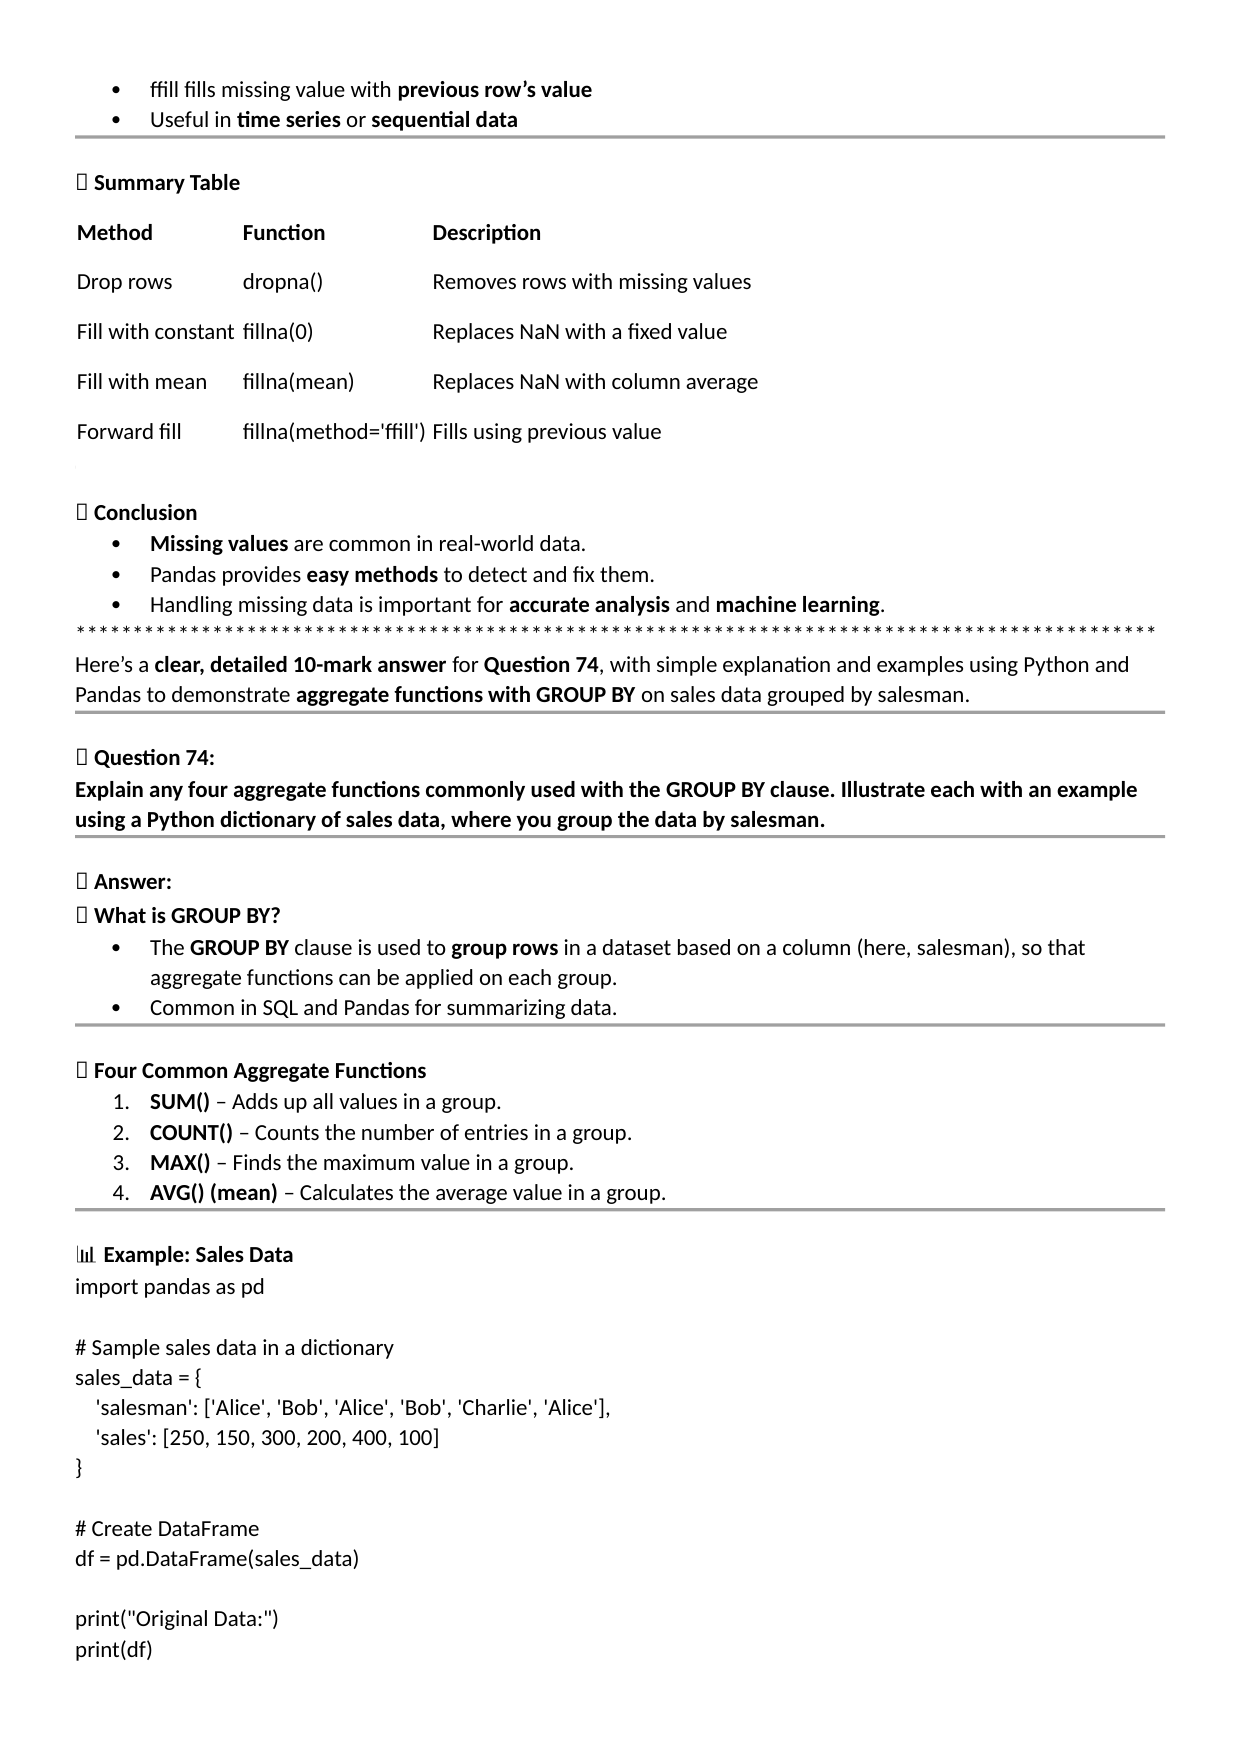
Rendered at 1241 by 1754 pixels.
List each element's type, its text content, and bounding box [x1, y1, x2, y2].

table_cell fillna(0) [241, 316, 431, 366]
text 📘 What is GROUP BY? [75, 899, 1165, 930]
table_cell fillna(method='ffill') [241, 416, 431, 466]
text sales_data = { [75, 1363, 1165, 1391]
text print("Original Data:") [75, 1604, 1165, 1632]
text ✅ Four Common Aggregate Functions [75, 1054, 1165, 1085]
text 'sales': [250, 150, 300, 200, 400, 100] [75, 1423, 1165, 1451]
list AVG() (mean) – Calculates the average value in a group. [112, 1178, 1165, 1206]
table_cell fillna(mean) [241, 366, 431, 416]
table_cell Fill with constant [75, 316, 241, 366]
text print(df) [75, 1635, 1165, 1663]
text 📊 Example: Sales Data [75, 1238, 1165, 1270]
text # Create DataFrame [75, 1514, 1165, 1542]
text Explain any four aggregate functions commonly used with the GROUP BY clause. Illustrate each with an example using a Python dictionary of sales data, where you group the data by salesman. [75, 775, 1165, 833]
list The GROUP BY clause is used to group rows in a dataset based on a column (here, salesman), so that aggregate functions can be applied on each group. [112, 933, 1165, 991]
list MAX() – Finds the maximum value in a group. [112, 1148, 1165, 1176]
table_cell dropna() [241, 266, 431, 316]
text ✅ Conclusion [75, 496, 1165, 527]
text ✅ Answer: [75, 865, 1165, 897]
text *********************************************************************************************** [75, 620, 1165, 648]
text import pandas as pd [75, 1272, 1165, 1300]
text } [75, 1453, 1165, 1481]
list Useful in time series or sequential data [112, 105, 1165, 133]
list COUNT() – Counts the number of entries in a group. [112, 1118, 1165, 1146]
text df = pd.DataFrame(sales_data) [75, 1544, 1165, 1572]
list ffill fills missing value with previous row’s value [112, 75, 1165, 103]
list Pandas provides easy methods to detect and fix them. [112, 560, 1165, 588]
list Handling missing data is important for accurate analysis and machine learning. [112, 590, 1165, 618]
table_header Function [241, 216, 431, 266]
text # Sample sales data in a dictionary [75, 1333, 1165, 1361]
list Missing values are common in real-world data. [112, 529, 1165, 557]
table_cell Replaces NaN with a fixed value [431, 316, 765, 366]
table_cell Removes rows with missing values [431, 266, 765, 316]
table_cell Drop rows [75, 266, 241, 316]
table_cell Replaces NaN with column average [431, 366, 765, 416]
text ✅ Summary Table [75, 166, 1165, 197]
list Common in SQL and Pandas for summarizing data. [112, 993, 1165, 1021]
text ✅ Question 74: [75, 741, 1165, 772]
table_cell Forward fill [75, 416, 241, 466]
text 'salesman': ['Alice', 'Bob', 'Alice', 'Bob', 'Charlie', 'Alice'], [75, 1393, 1165, 1421]
list SUM() – Adds up all values in a group. [112, 1087, 1165, 1115]
table_cell Fill with mean [75, 366, 241, 416]
table_cell Fills using previous value [431, 416, 765, 466]
table_header Description [431, 216, 765, 266]
text Here’s a clear, detailed 10-mark answer for Question 74, with simple explanation and examples using Python and Pandas to demonstrate aggregate functions with GROUP BY on sales data grouped by salesman. [75, 650, 1165, 708]
table_header Method [75, 216, 241, 266]
